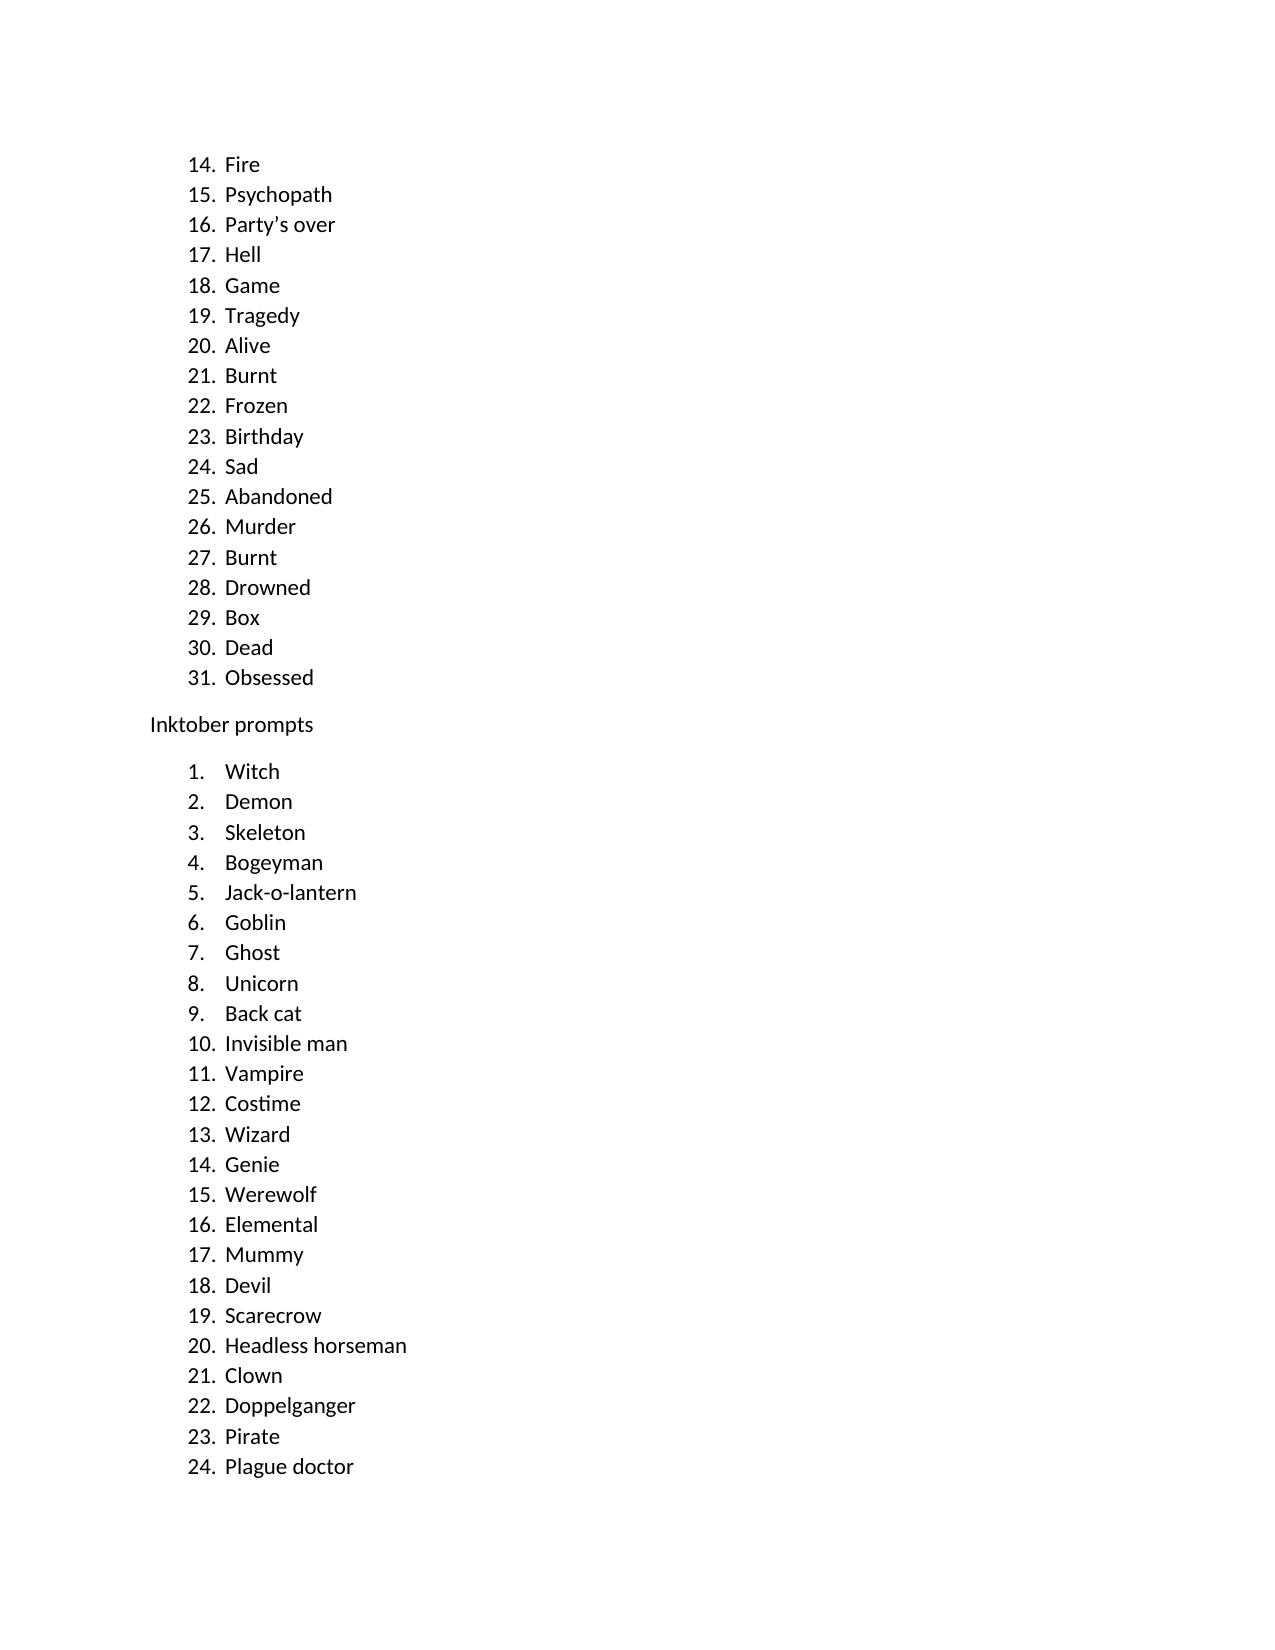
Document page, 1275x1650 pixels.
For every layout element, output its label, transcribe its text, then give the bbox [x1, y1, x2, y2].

list Bogeyman [187, 848, 1125, 876]
list Vampire [187, 1059, 1125, 1087]
list Elemental [187, 1210, 1125, 1238]
list Fire [187, 150, 1125, 178]
list Scarecrow [187, 1301, 1125, 1329]
list Murder [187, 512, 1125, 541]
list Burnt [187, 543, 1125, 571]
list Skeleton [187, 818, 1125, 846]
list Burnt [187, 361, 1125, 389]
list Headless horseman [187, 1331, 1125, 1359]
list Psychopath [187, 180, 1125, 208]
list Wizard [187, 1120, 1125, 1148]
list Invisible man [187, 1029, 1125, 1057]
list Costime [187, 1089, 1125, 1118]
list Genie [187, 1150, 1125, 1178]
list Jack-o-lantern [187, 878, 1125, 906]
list Party’s over [187, 210, 1125, 238]
list Doppelganger [187, 1392, 1125, 1420]
list Back cat [187, 999, 1125, 1027]
list Alive [187, 331, 1125, 359]
text Inktober prompts [150, 710, 1125, 738]
list Box [187, 603, 1125, 631]
list Drowned [187, 573, 1125, 601]
list Unicorn [187, 969, 1125, 997]
list Dead [187, 633, 1125, 661]
list Abandoned [187, 482, 1125, 510]
list Pirate [187, 1422, 1125, 1450]
list Plague doctor [187, 1452, 1125, 1480]
list Clown [187, 1361, 1125, 1389]
list Tragedy [187, 301, 1125, 329]
list Devil [187, 1271, 1125, 1299]
list Goblin [187, 908, 1125, 936]
list Ghost [187, 938, 1125, 967]
list Birthday [187, 422, 1125, 450]
list Frozen [187, 392, 1125, 420]
list Sad [187, 452, 1125, 480]
list Hell [187, 241, 1125, 269]
list Mummy [187, 1241, 1125, 1269]
list Game [187, 271, 1125, 299]
list Witch [187, 757, 1125, 785]
list Obsessed [187, 663, 1125, 692]
list Demon [187, 787, 1125, 816]
list Werewolf [187, 1180, 1125, 1208]
